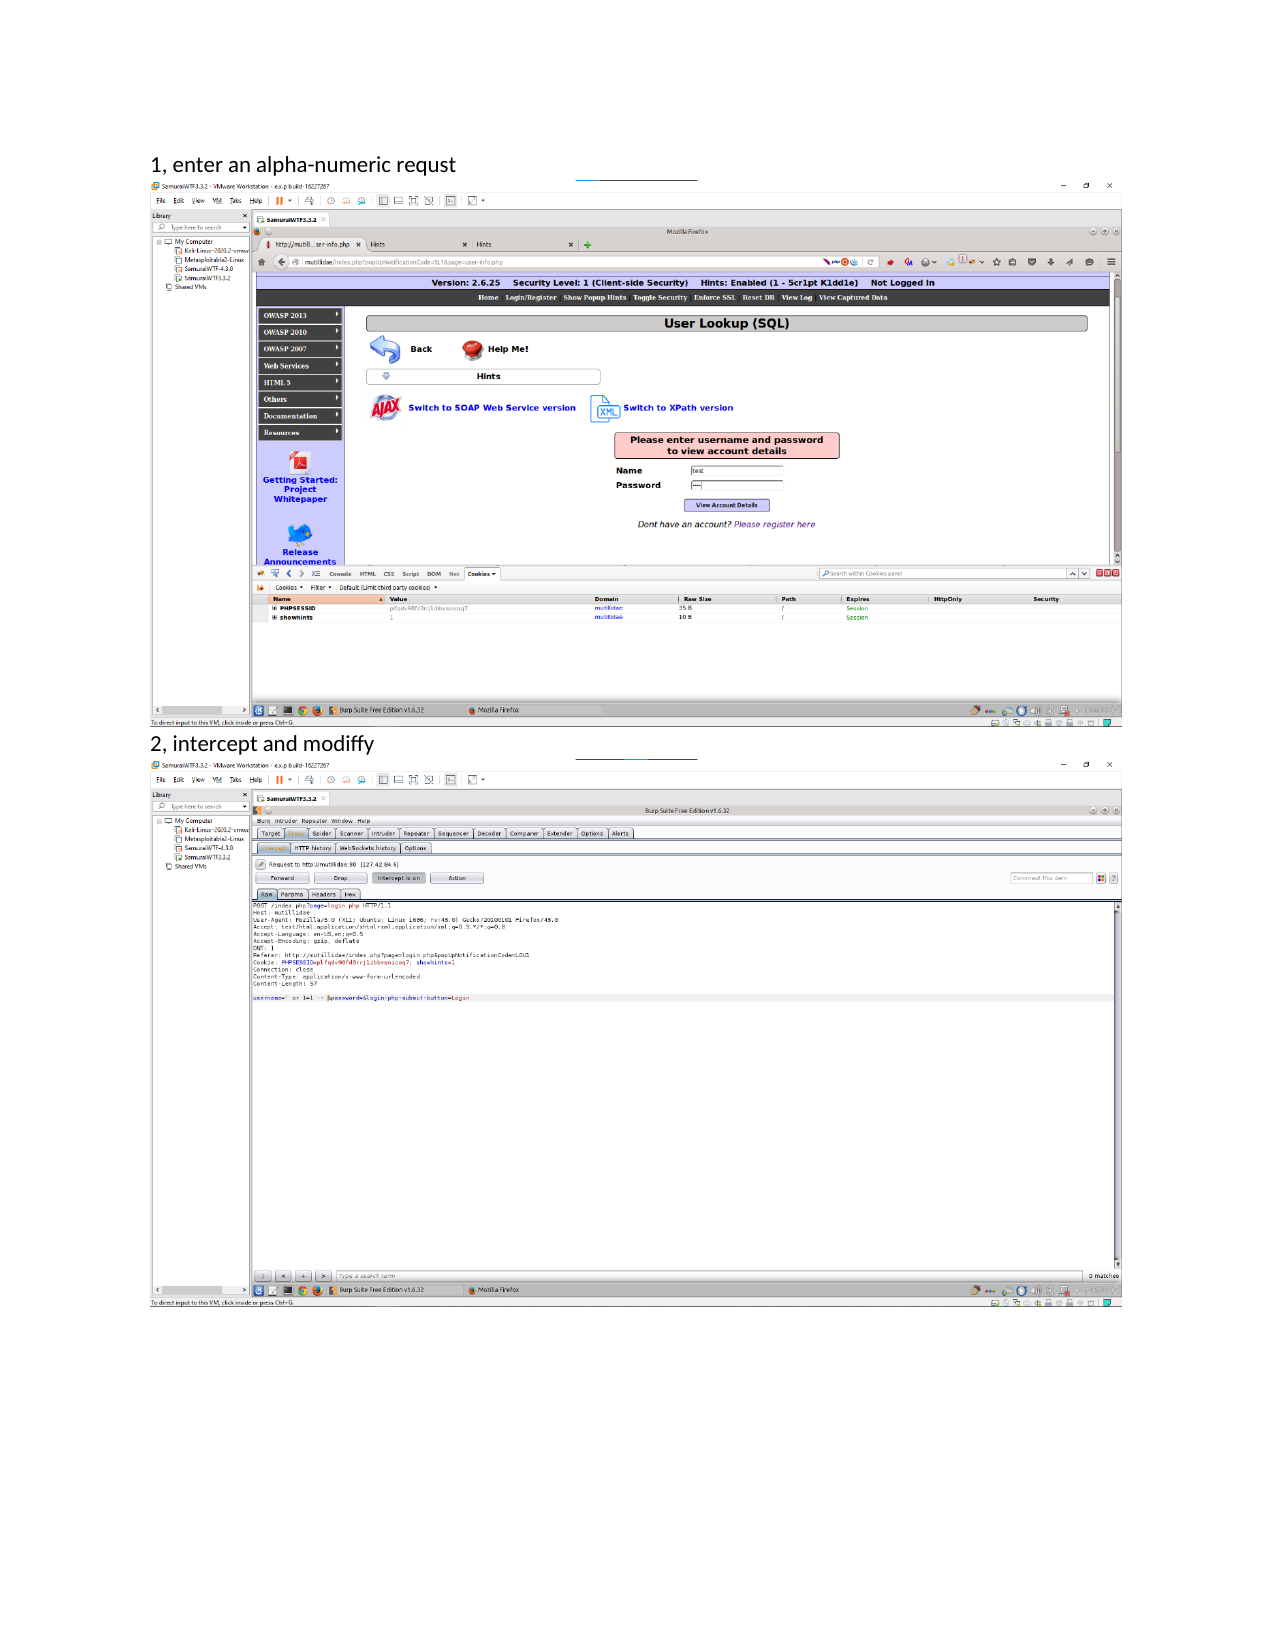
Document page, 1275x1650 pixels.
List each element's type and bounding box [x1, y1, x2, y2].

text [150, 150, 1125, 1306]
picture [150, 759, 1122, 1307]
picture [150, 180, 1122, 727]
